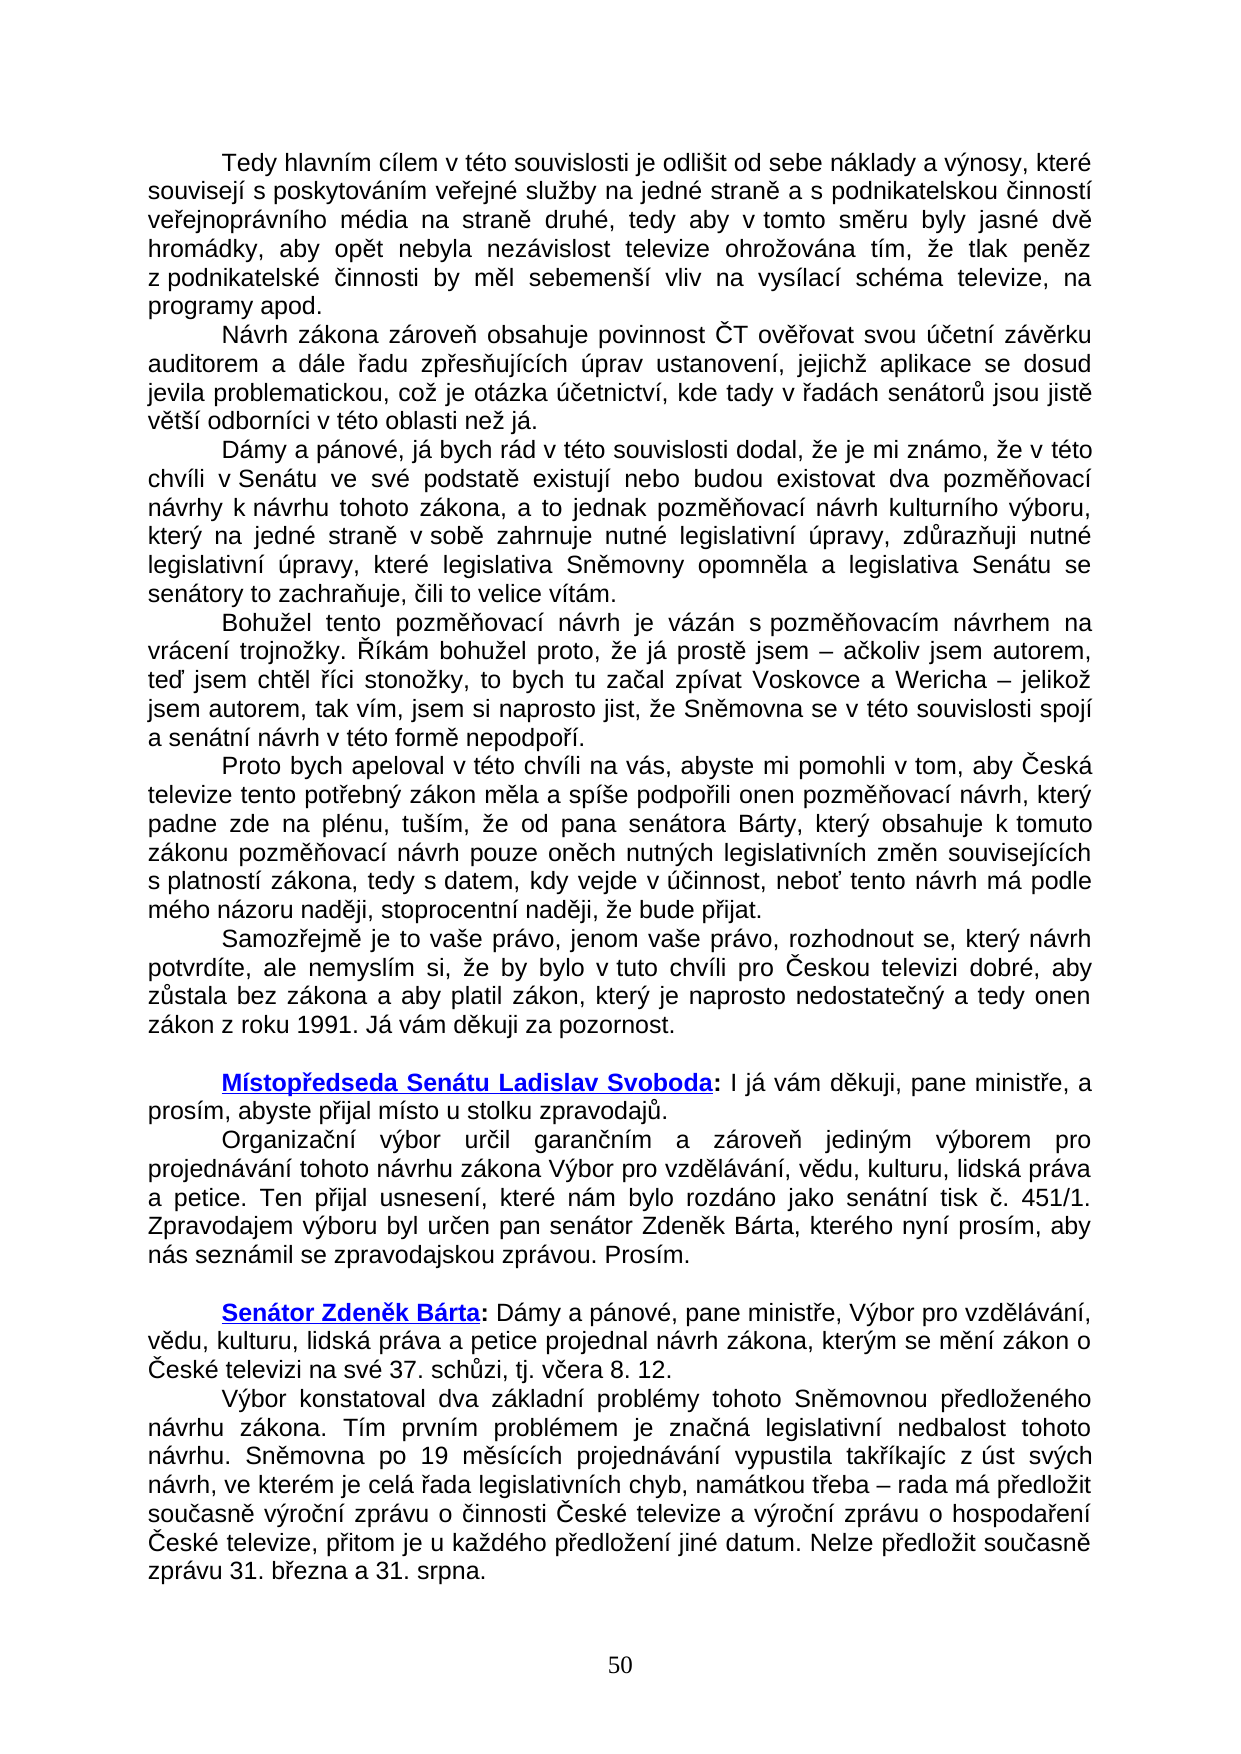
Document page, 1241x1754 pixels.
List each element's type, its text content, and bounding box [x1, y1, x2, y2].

text Návrh zákona zároveň obsahuje povinnost ČT ověřovat svou účetní závěrku auditorem a dále řadu zpřesňujících úprav ustanovení, jejichž aplikace se dosud jevila problematickou, což je otázka účetnictví, kde tady v řadách senátorů jsou jistě větší odborníci v této oblasti než já. [148, 320, 1093, 435]
text Tedy hlavním cílem v této souvislosti je odlišit od sebe náklady a výnosy, které souvisejí s poskytováním veřejné služby na jedné straně a s podnikatelskou činností veřejnoprávního média na straně druhé, tedy aby v tomto směru byly jasné dvě hromádky, aby opět nebyla nezávislost televize ohrožována tím, že tlak peněz z podnikatelské činnosti by měl sebemenší vliv na vysílací schéma televize, na programy apod. [148, 148, 1093, 320]
text Dámy a pánové, já bych rád v této souvislosti dodal, že je mi známo, že v této chvíli v Senátu ve své podstatě existují nebo budou existovat dva pozměňovací návrhy k návrhu tohoto zákona, a to jednak pozměňovací návrh kulturního výboru, který na jedné straně v sobě zahrnuje nutné legislativní úpravy, zdůrazňuji nutné legislativní úpravy, které legislativa Sněmovny opomněla a legislativa Senátu se senátory to zachraňuje, čili to velice vítám. [148, 435, 1093, 608]
text Senátor Zdeněk Bárta: Dámy a pánové, pane ministře, Výbor pro vzdělávání, vědu, kulturu, lidská práva a petice projednal návrh zákona, kterým se mění zákon o České televizi na své 37. schůzi, tj. včera 8. 12. [148, 1298, 1093, 1384]
text Výbor konstatoval dva základní problémy tohoto Sněmovnou předloženého návrhu zákona. Tím prvním problémem je značná legislativní nedbalost tohoto návrhu. Sněmovna po 19 měsících projednávání vypustila takříkajíc z úst svých návrh, ve kterém je celá řada legislativních chyb, namátkou třeba – rada má předložit současně výroční zprávu o činnosti České televize a výroční zprávu o hospodaření České televize, přitom je u každého předložení jiné datum. Nelze předložit současně zprávu 31. března a 31. srpna. [148, 1384, 1093, 1585]
text Místopředseda Senátu Ladislav Svoboda: I já vám děkuji, pane ministře, a prosím, abyste přijal místo u stolku zpravodajů. [148, 1068, 1093, 1125]
text Proto bych apeloval v této chvíli na vás, abyste mi pomohli v tom, aby Česká televize tento potřebný zákon měla a spíše podpořili onen pozměňovací návrh, který padne zde na plénu, tuším, že od pana senátora Bárty, který obsahuje k tomuto zákonu pozměňovací návrh pouze oněch nutných legislativních změn souvisejících s platností zákona, tedy s datem, kdy vejde v účinnost, neboť tento návrh má podle mého názoru naději, stoprocentní naději, že bude přijat. [148, 751, 1093, 924]
text Samozřejmě je to vaše právo, jenom vaše právo, rozhodnout se, který návrh potvrdíte, ale nemyslím si, že by bylo v tuto chvíli pro Českou televizi dobré, aby zůstala bez zákona a aby platil zákon, který je naprosto nedostatečný a tedy onen zákon z roku 1991. Já vám děkuji za pozornost. [148, 924, 1093, 1039]
text Organizační výbor určil garančním a zároveň jediným výborem pro projednávání tohoto návrhu zákona Výbor pro vzdělávání, vědu, kulturu, lidská práva a petice. Ten přijal usnesení, které nám bylo rozdáno jako senátní tisk č. 451/1. Zpravodajem výboru byl určen pan senátor Zdeněk Bárta, kterého nyní prosím, aby nás seznámil se zpravodajskou zprávou. Prosím. [148, 1125, 1093, 1269]
text Bohužel tento pozměňovací návrh je vázán s pozměňovacím návrhem na vrácení trojnožky. Říkám bohužel proto, že já prostě jsem – ačkoliv jsem autorem, teď jsem chtěl říci stonožky, to bych tu začal zpívat Voskovce a Wericha – jelikož jsem autorem, tak vím, jsem si naprosto jist, že Sněmovna se v této souvislosti spojí a senátní návrh v této formě nepodpoří. [148, 608, 1093, 751]
